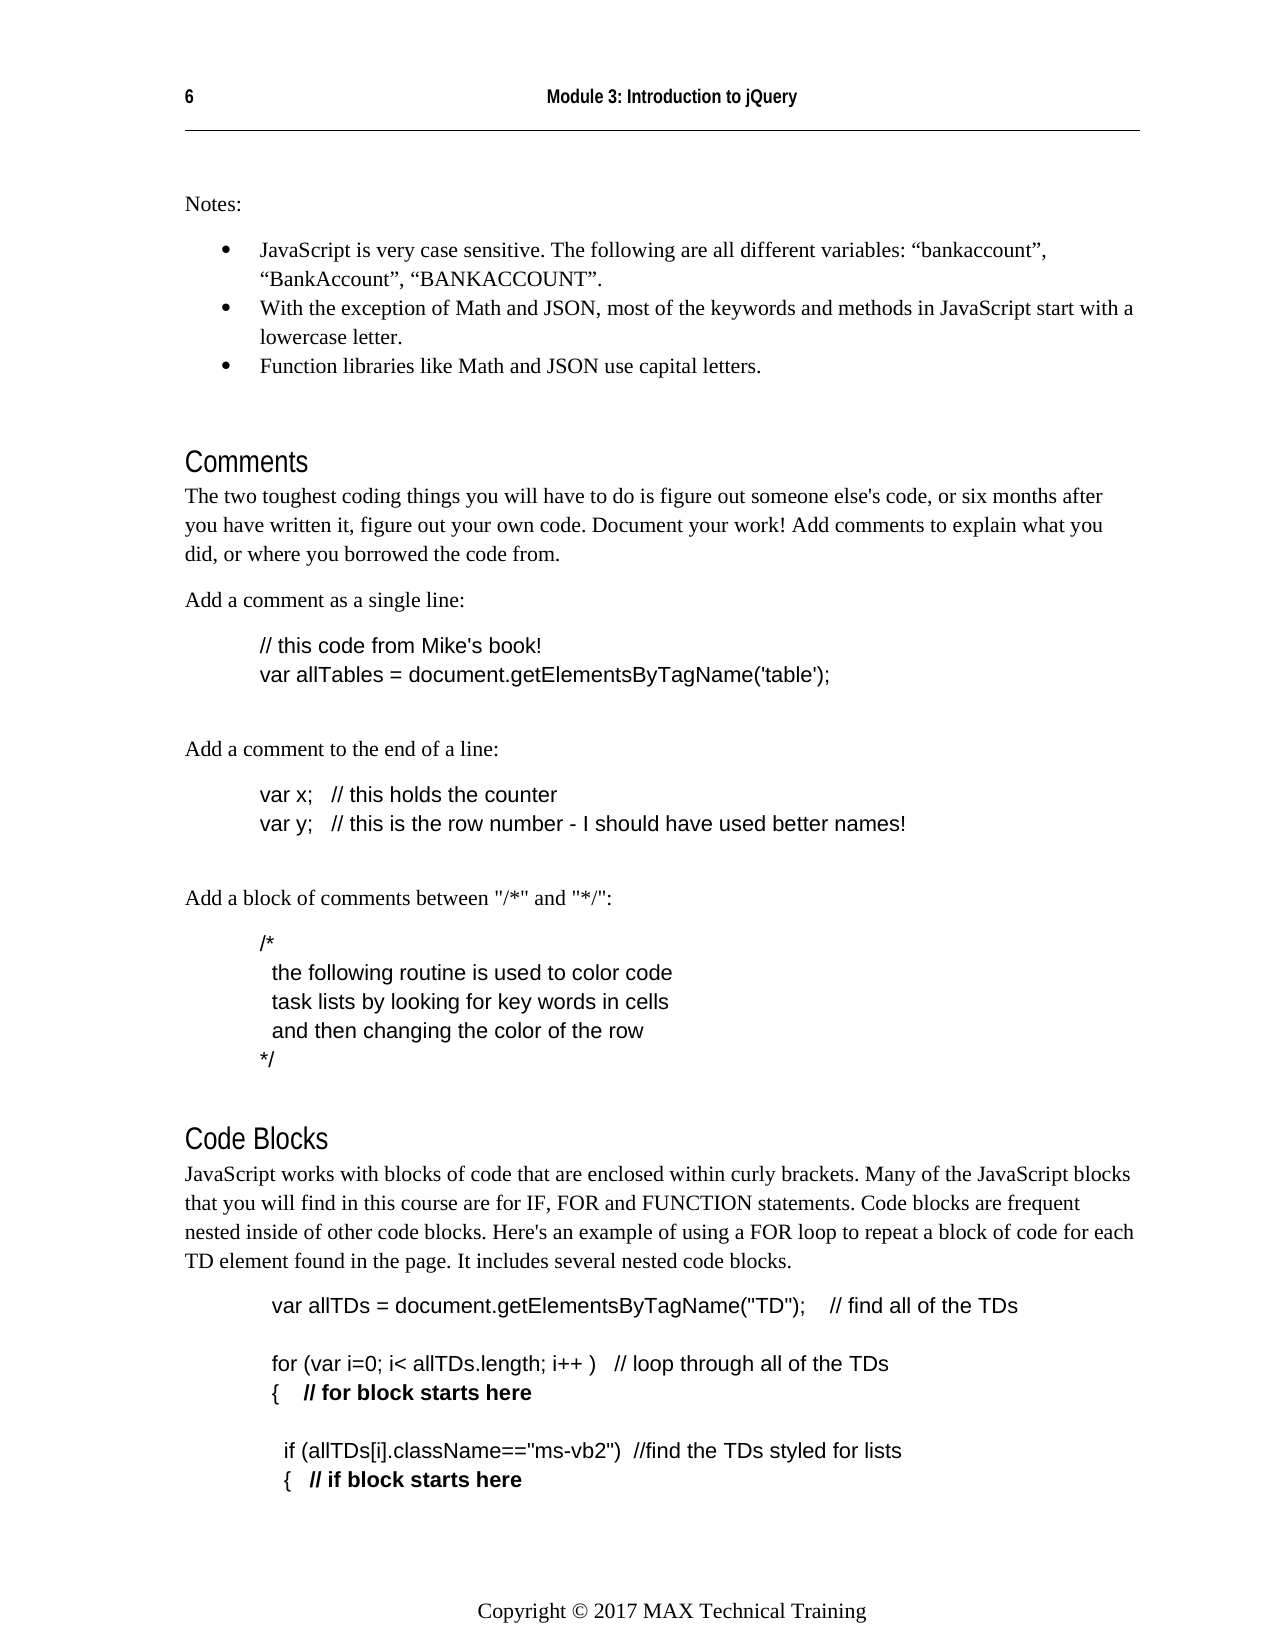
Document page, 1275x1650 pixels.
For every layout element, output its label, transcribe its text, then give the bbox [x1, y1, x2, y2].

text JavaScript works with blocks of code that are enclosed within curly brackets. Many of the JavaScript blocks that you will find in this course are for IF, FOR and FUNCTION statements. Code blocks are frequent nested inside of other code blocks. Here's an example of using a FOR loop to repeat a block of code for each TD element found in the page. It includes several nested code blocks. [184, 1161, 1140, 1273]
text the following routine is used to color code [259, 960, 1140, 985]
subtitle Code Blocks [184, 1121, 1140, 1157]
list With the exception of Math and JSON, most of the keywords and methods in JavaScript start with a lowercase letter. [222, 295, 1140, 349]
text var y; // this is the row number - I should have used better names! [259, 811, 1140, 836]
text and then changing the color of the row [259, 1018, 1140, 1043]
text if (allTDs[i].className=="ms-vb2") //find the TDs styled for lists [259, 1438, 1140, 1463]
text var allTables = document.getElementsByTagName('table'); [259, 662, 1140, 687]
text Add a comment to the end of a line: [184, 736, 1140, 761]
text Add a block of comments between "/*" and "*/": [184, 885, 1140, 911]
subtitle Comments [184, 444, 1140, 479]
text var allTDs = document.getElementsByTagName("TD"); // find all of the TDs [259, 1293, 1140, 1319]
text Add a comment as a single line: [184, 587, 1140, 612]
text { // for block starts here [259, 1380, 1140, 1406]
list Function libraries like Math and JSON use capital letters. [222, 353, 1140, 378]
text // this code from Mike's book! [259, 633, 1140, 658]
text */ [259, 1047, 1140, 1072]
text Notes: [184, 191, 1140, 216]
text { // if block starts here [259, 1467, 1140, 1492]
list JavaScript is very case sensitive. The following are all different variables: “bankaccount”, “BankAccount”, “BANKACCOUNT”. [222, 237, 1140, 291]
text task lists by looking for key words in cells [259, 989, 1140, 1014]
text /* [259, 931, 1140, 956]
text var x; // this holds the counter [259, 782, 1140, 807]
text The two toughest coding things you will have to do is figure out someone else's code, or six months after you have written it, figure out your own code. Document your work! Add comments to explain what you did, or where you borrowed the code from. [184, 483, 1140, 567]
text for (var i=0; i< allTDs.length; i++ ) // loop through all of the TDs [259, 1351, 1140, 1377]
